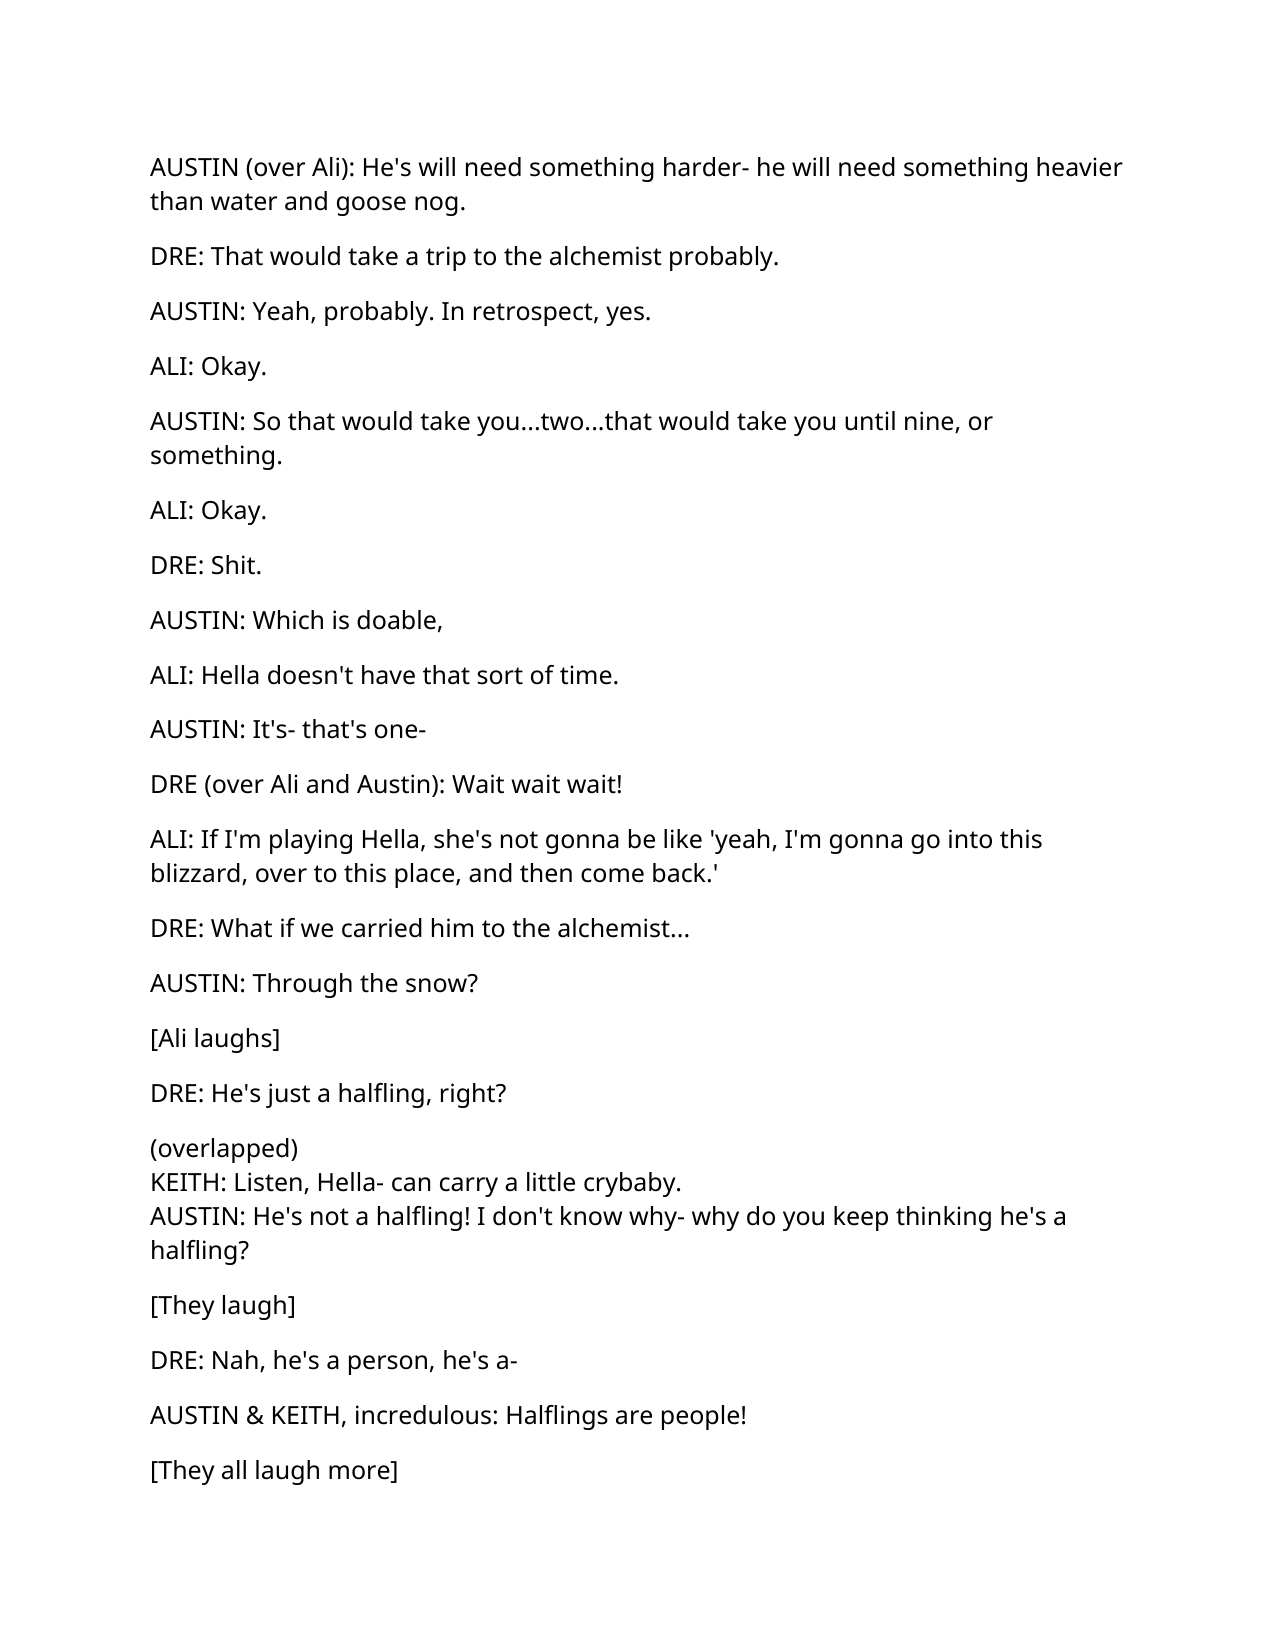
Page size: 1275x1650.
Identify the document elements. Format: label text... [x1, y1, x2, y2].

text DRE: Nah, he's a person, he's a- [150, 1342, 1125, 1377]
text ALI: Okay. [150, 349, 1125, 383]
text AUSTIN: Yeah, probably. In retrospect, yes. [150, 294, 1125, 328]
text (overlapped) KEITH: Listen, Hella- can carry a little crybaby. AUSTIN: He's not a halfling! I don't know why- why do you keep thinking he's a halfling? [150, 1131, 1125, 1267]
text AUSTIN: It's- that's one- [150, 712, 1125, 746]
text DRE: He's just a halfling, right? [150, 1076, 1125, 1110]
text ALI: Hella doesn't have that sort of time. [150, 657, 1125, 691]
text AUSTIN & KEITH, incredulous: Halflings are people! [150, 1397, 1125, 1431]
text [They laugh] [150, 1288, 1125, 1322]
text DRE (over Ali and Austin): Wait wait wait! [150, 767, 1125, 801]
text DRE: What if we carried him to the alchemist... [150, 911, 1125, 945]
text ALI: If I'm playing Hella, she's not gonna be like 'yeah, I'm gonna go into this blizzard, over to this place, and then come back.' [150, 822, 1125, 890]
text AUSTIN: Which is doable, [150, 602, 1125, 636]
text [They all laugh more] [150, 1452, 1125, 1486]
text DRE: Shit. [150, 547, 1125, 582]
text [Ali laughs] [150, 1021, 1125, 1055]
text AUSTIN: So that would take you...two...that would take you until nine, or something. [150, 404, 1125, 472]
text AUSTIN: Through the snow? [150, 966, 1125, 1000]
text AUSTIN (over Ali): He's will need something harder- he will need something heavier than water and goose nog. [150, 150, 1125, 218]
text ALI: Okay. [150, 493, 1125, 527]
text DRE: That would take a trip to the alchemist probably. [150, 239, 1125, 273]
